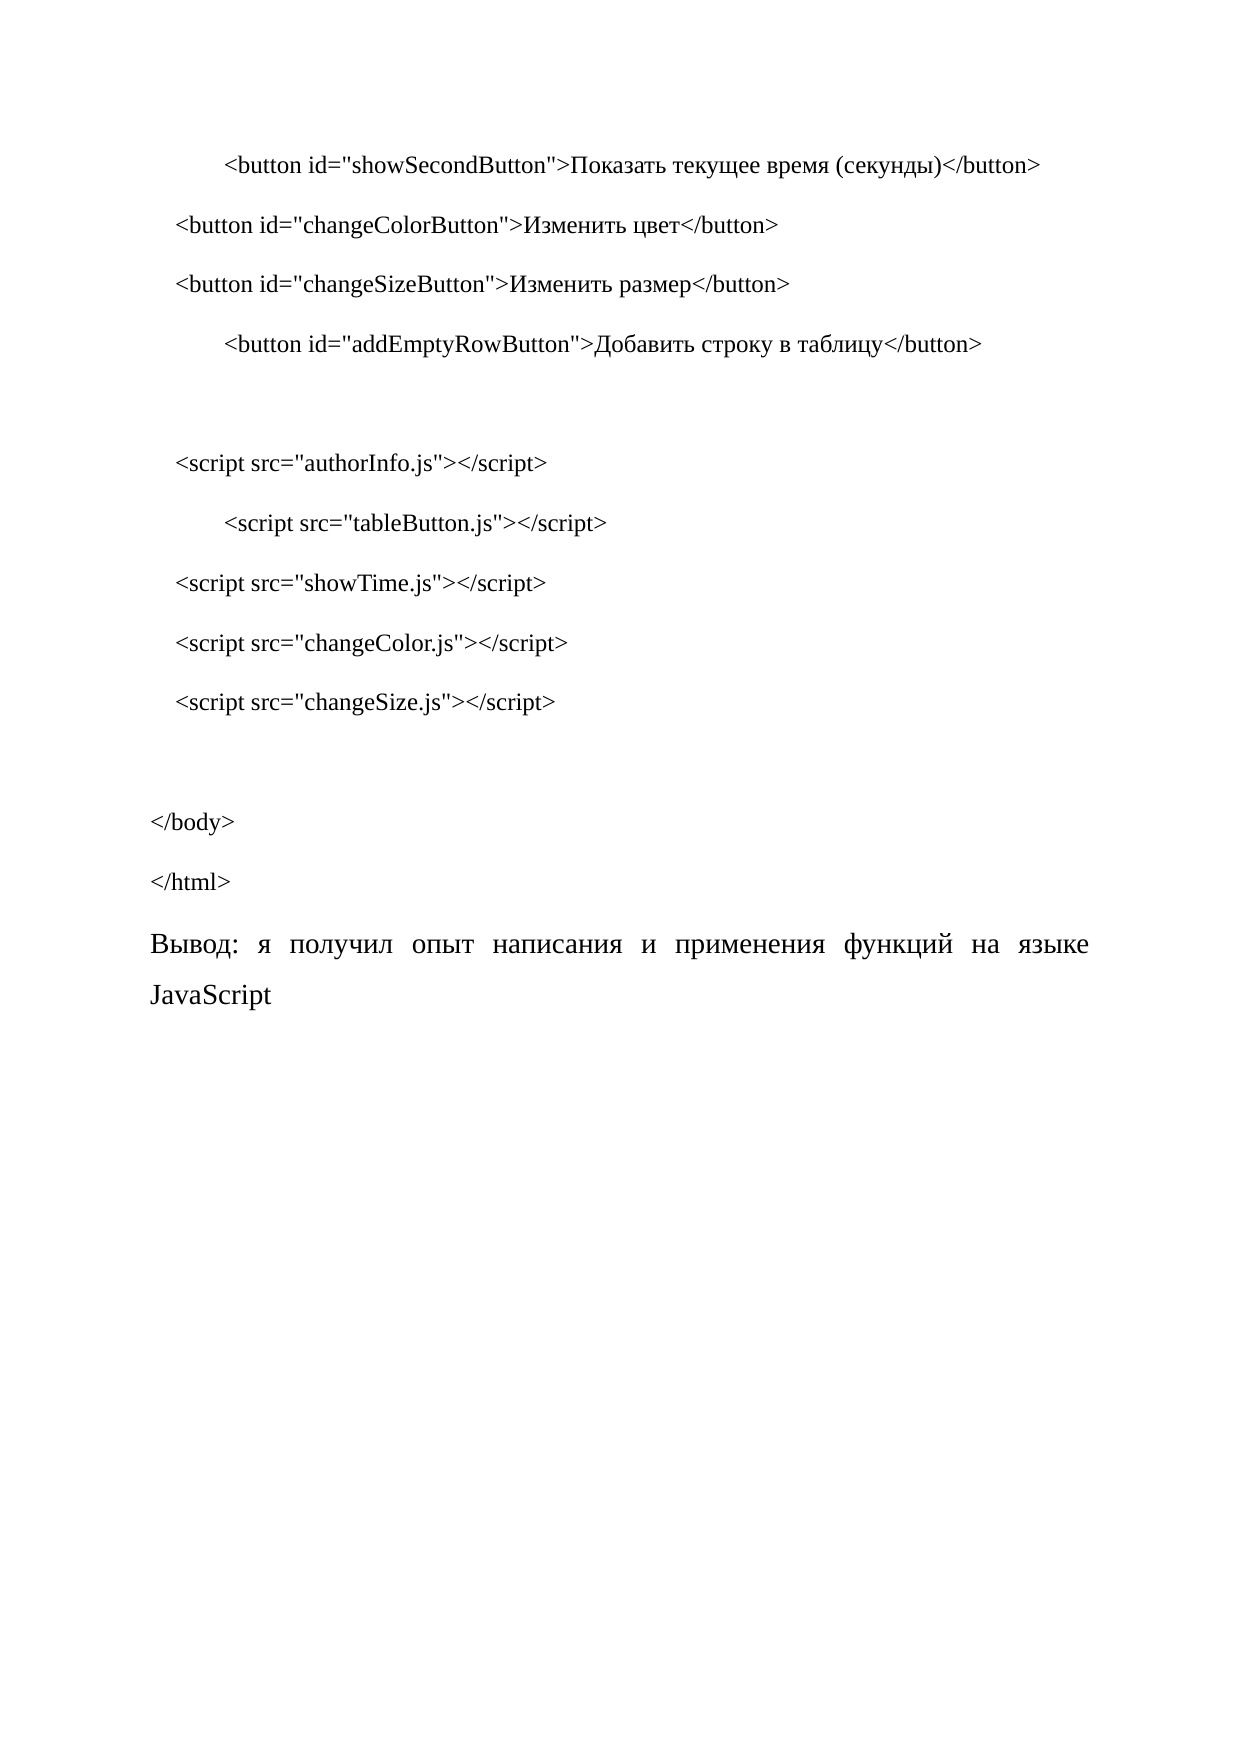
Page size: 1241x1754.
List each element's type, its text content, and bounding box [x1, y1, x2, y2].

text <button id="changeColorButton">Изменить цвет</button> [150, 210, 1090, 238]
text <script src="changeSize.js"></script> [150, 687, 1090, 716]
text <script src="authorInfo.js"></script> [150, 448, 1090, 477]
text <button id="showSecondButton">Показать текущее время (секунды)</button> [150, 150, 1090, 179]
text <script src="tableButton.js"></script> [150, 508, 1090, 537]
text <button id="addEmptyRowButton">Добавить строку в таблицу</button> [150, 329, 1090, 358]
text Вывод: я получил опыт написания и применения функций на языке JavaScript [150, 927, 1090, 1010]
text </html> [150, 867, 1090, 896]
text </body> [150, 807, 1090, 836]
text <button id="changeSizeButton">Изменить размер</button> [150, 269, 1090, 298]
text <script src="changeColor.js"></script> [150, 628, 1090, 656]
text <script src="showTime.js"></script> [150, 568, 1090, 597]
